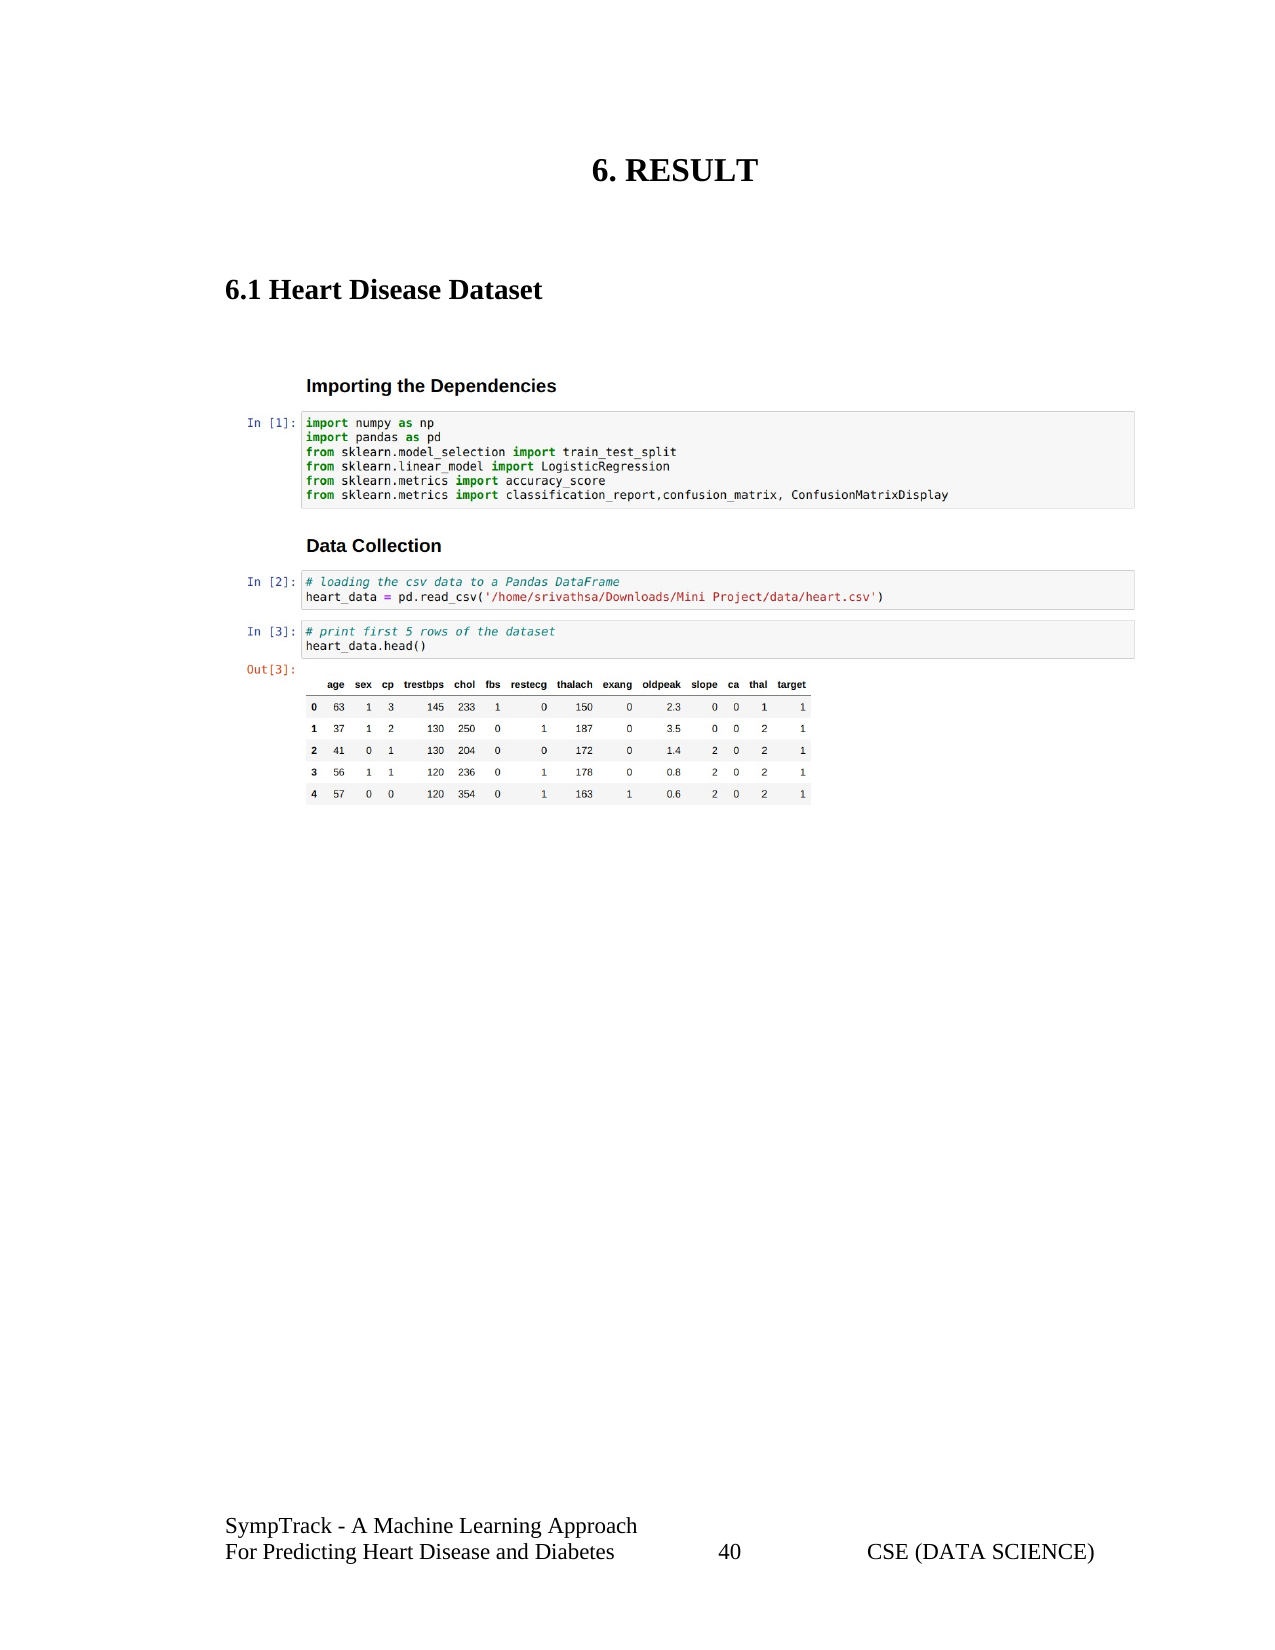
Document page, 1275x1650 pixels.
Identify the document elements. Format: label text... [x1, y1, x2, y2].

text 6. RESULT [225, 150, 1125, 188]
text 6.1 Heart Disease Dataset [225, 272, 1125, 306]
picture [225, 347, 1145, 812]
